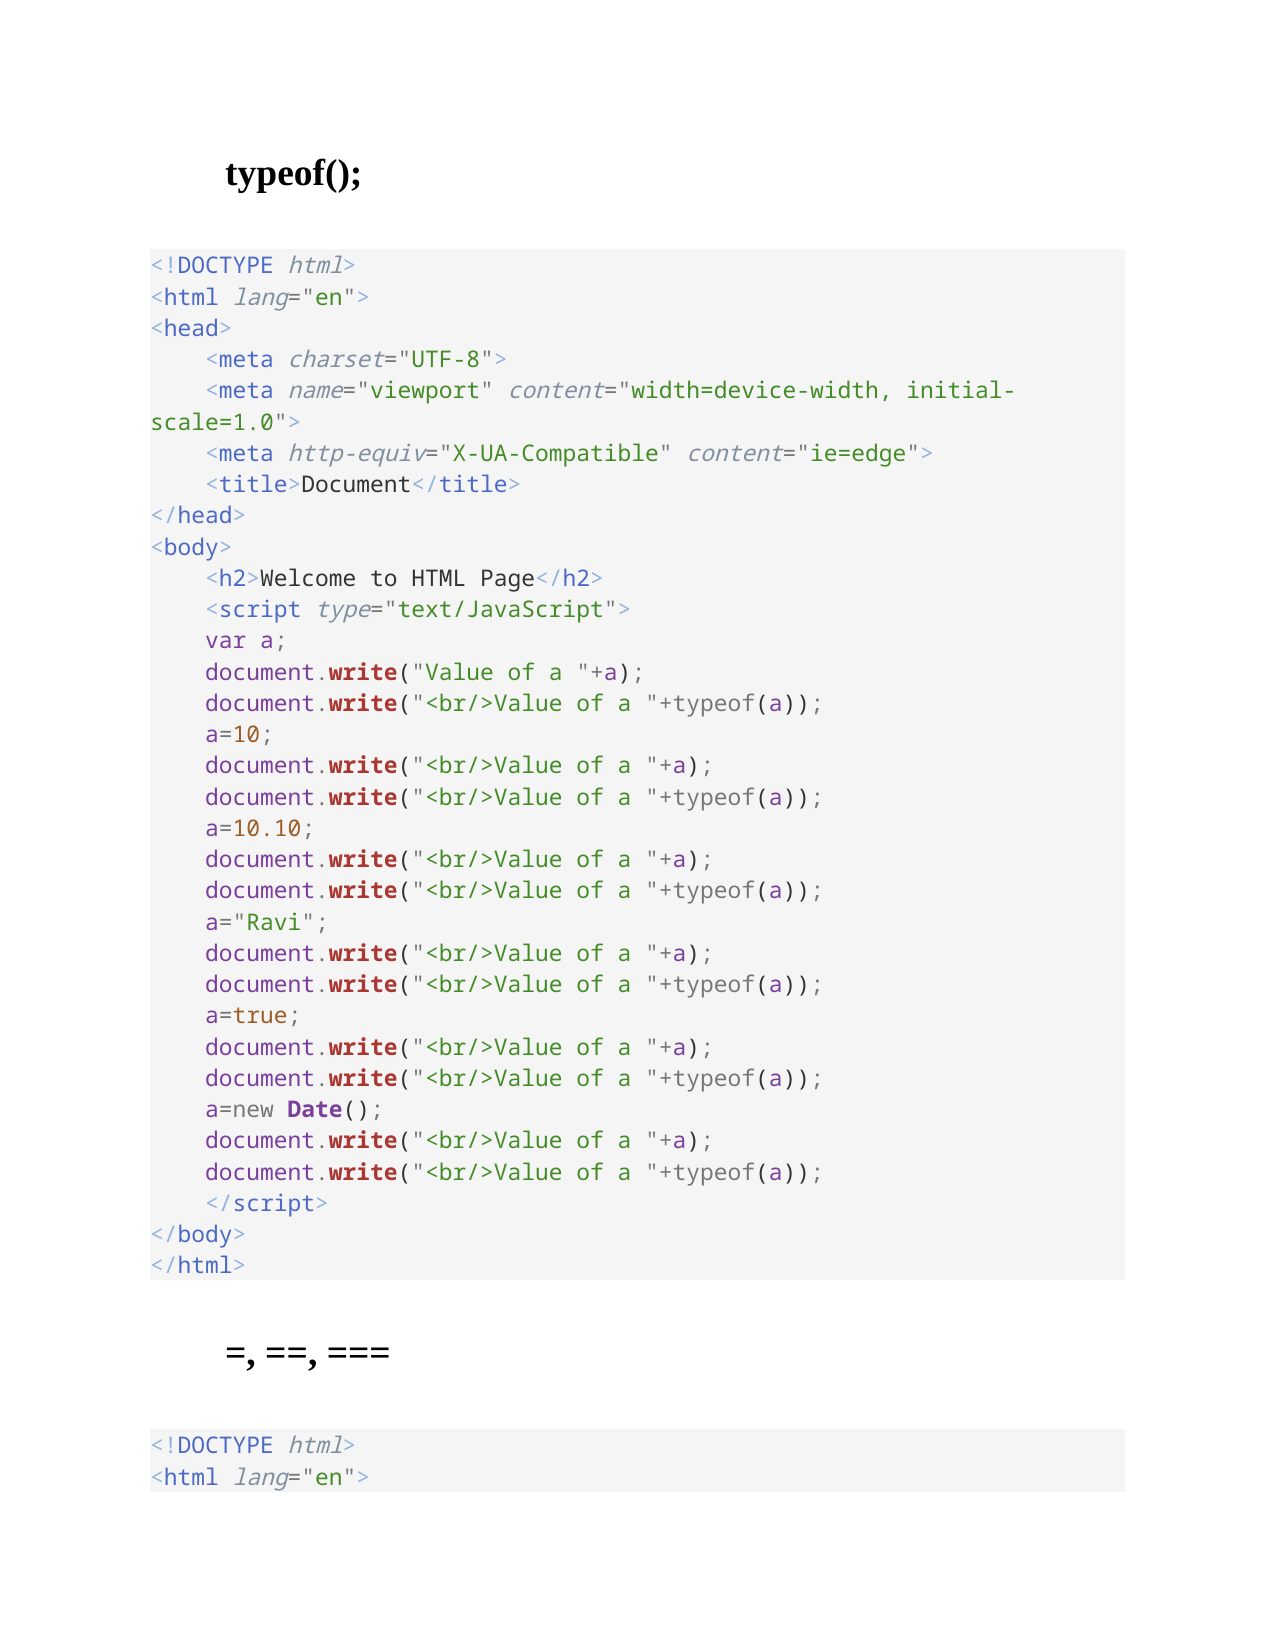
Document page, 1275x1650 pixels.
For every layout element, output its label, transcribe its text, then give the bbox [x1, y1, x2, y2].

text document.write("<br/>Value of a "+typeof(a)); [150, 1062, 1125, 1093]
text document.write("<br/>Value of a "+a); [150, 843, 1125, 874]
text <h2>Welcome to HTML Page</h2> [150, 562, 1125, 593]
list typeof(); [225, 150, 1125, 193]
text document.write("<br/>Value of a "+a); [150, 1124, 1125, 1155]
text document.write("<br/>Value of a "+typeof(a)); [150, 1155, 1125, 1187]
text <title>Document</title> [150, 468, 1125, 499]
text <html lang="en"> [150, 1460, 1125, 1492]
text a="Ravi"; [150, 905, 1125, 937]
text </html> [150, 1249, 1125, 1280]
text </head> [150, 499, 1125, 530]
text <meta name="viewport" content="width=device-width, initial-scale=1.0"> [150, 374, 1125, 437]
text a=new Date(); [150, 1093, 1125, 1124]
text document.write("<br/>Value of a "+a); [150, 937, 1125, 968]
text <meta http-equiv="X-UA-Compatible" content="ie=edge"> [150, 437, 1125, 468]
text <body> [150, 530, 1125, 562]
text <head> [150, 312, 1125, 343]
text a=true; [150, 999, 1125, 1030]
text a=10; [150, 718, 1125, 749]
text document.write("<br/>Value of a "+typeof(a)); [150, 687, 1125, 718]
text <!DOCTYPE html> [150, 249, 1125, 280]
text var a; [150, 624, 1125, 655]
text </script> [150, 1187, 1125, 1218]
text document.write("<br/>Value of a "+typeof(a)); [150, 968, 1125, 999]
text <!DOCTYPE html> [150, 1429, 1125, 1460]
list =, ==, === [225, 1330, 1125, 1373]
text <script type="text/JavaScript"> [150, 593, 1125, 624]
text document.write("<br/>Value of a "+typeof(a)); [150, 874, 1125, 905]
text <html lang="en"> [150, 280, 1125, 312]
text <meta charset="UTF-8"> [150, 343, 1125, 374]
text </body> [150, 1218, 1125, 1249]
text document.write("<br/>Value of a "+a); [150, 749, 1125, 780]
text document.write("<br/>Value of a "+typeof(a)); [150, 780, 1125, 812]
text a=10.10; [150, 812, 1125, 843]
text document.write("Value of a "+a); [150, 655, 1125, 687]
text document.write("<br/>Value of a "+a); [150, 1030, 1125, 1062]
